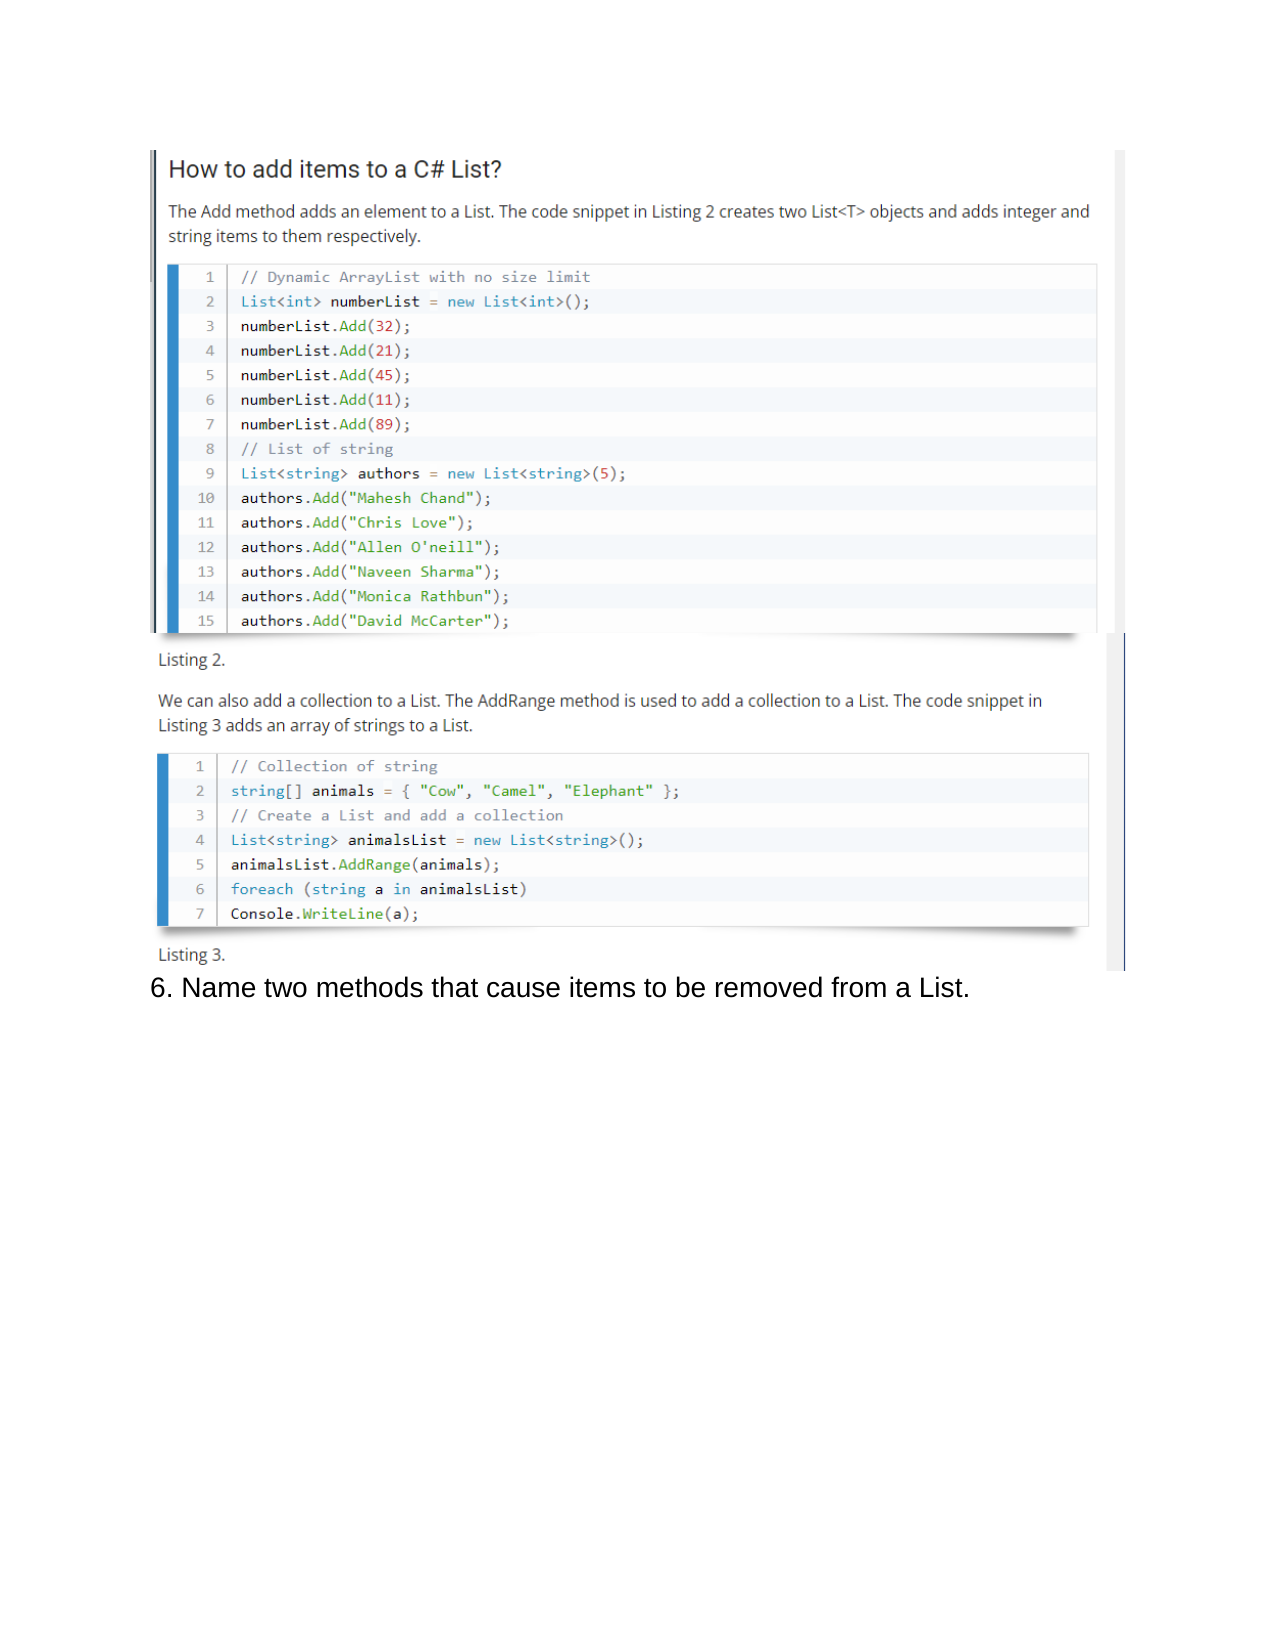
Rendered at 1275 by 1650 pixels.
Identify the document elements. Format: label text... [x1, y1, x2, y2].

text 6. Name two methods that cause items to be removed from a List. [150, 971, 1125, 1003]
picture [150, 150, 1125, 971]
